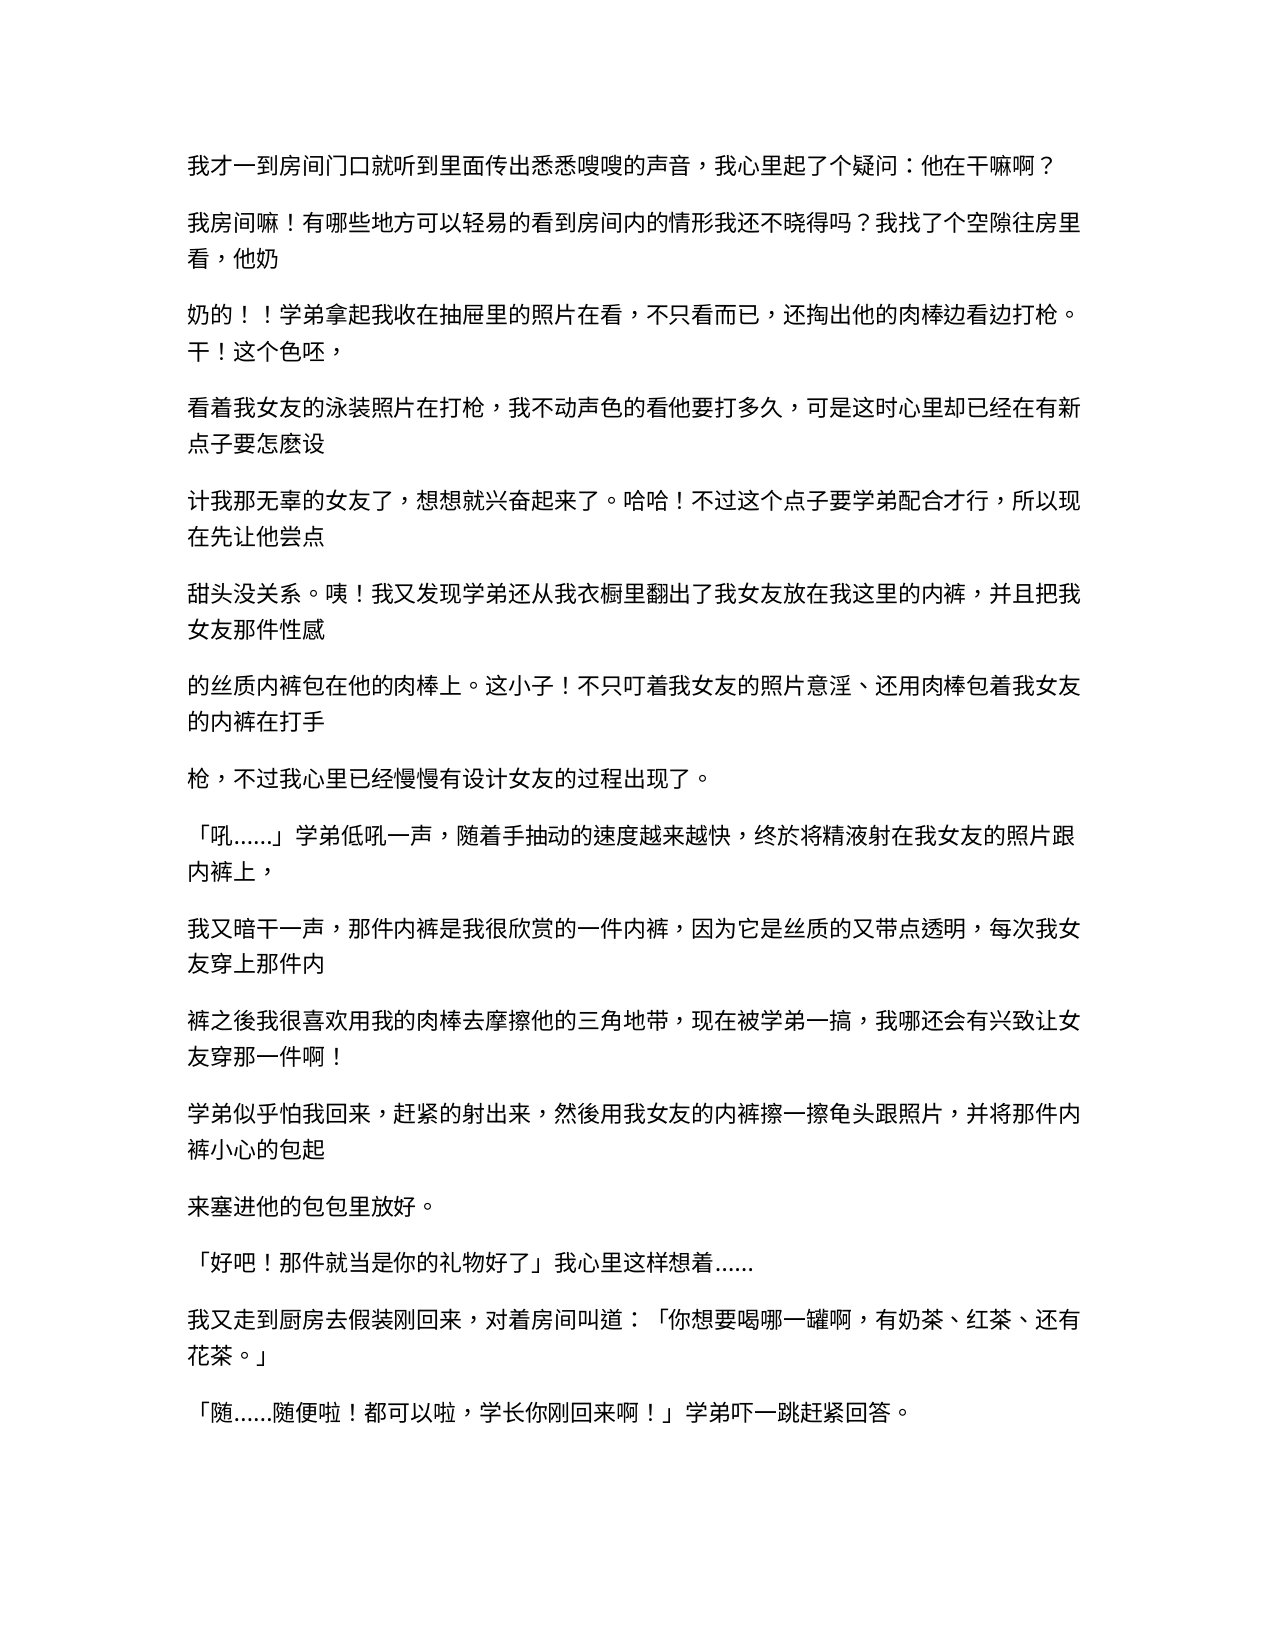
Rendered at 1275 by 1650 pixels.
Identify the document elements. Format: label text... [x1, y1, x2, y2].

text 我又暗干一声，那件内裤是我很欣赏的一件内裤，因为它是丝质的又带点透明，每次我女友穿上那件内 [187, 912, 1087, 980]
text 裤之後我很喜欢用我的肉棒去摩擦他的三角地带，现在被学弟一搞，我哪还会有兴致让女友穿那一件啊！ [187, 1005, 1087, 1072]
text 计我那无辜的女友了，想想就兴奋起来了。哈哈！不过这个点子要学弟配合才行，所以现在先让他尝点 [187, 485, 1087, 552]
text 我又走到厨房去假装刚回来，对着房间叫道：「你想要喝哪一罐啊，有奶茶、红茶、还有花茶。」 [187, 1304, 1087, 1371]
text 「好吧！那件就当是你的礼物好了」我心里这样想着…… [187, 1247, 1087, 1279]
text 「吼……」学弟低吼一声，随着手抽动的速度越来越快，终於将精液射在我女友的照片跟内裤上， [187, 820, 1087, 887]
text 甜头没关系。咦！我又发现学弟还从我衣橱里翻出了我女友放在我这里的内裤，并且把我女友那件性感 [187, 578, 1087, 645]
text 看着我女友的泳装照片在打枪，我不动声色的看他要打多久，可是这时心里却已经在有新点子要怎麽设 [187, 392, 1087, 459]
text 的丝质内裤包在他的肉棒上。这小子！不只叮着我女友的照片意淫、还用肉棒包着我女友的内裤在打手 [187, 670, 1087, 737]
text 枪，不过我心里已经慢慢有设计女友的过程出现了。 [187, 763, 1087, 794]
text 来塞进他的包包里放好。 [187, 1191, 1087, 1222]
text 学弟似乎怕我回来，赶紧的射出来，然後用我女友的内裤擦一擦龟头跟照片，并将那件内裤小心的包起 [187, 1098, 1087, 1165]
text 「随……随便啦！都可以啦，学长你刚回来啊！」学弟吓一跳赶紧回答。 [187, 1397, 1087, 1428]
text 奶的！！学弟拿起我收在抽屉里的照片在看，不只看而已，还掏出他的肉棒边看边打枪。干！这个色呸， [187, 299, 1087, 367]
text 我才一到房间门口就听到里面传出悉悉嗖嗖的声音，我心里起了个疑问：他在干嘛啊？ [187, 150, 1087, 181]
text 我房间嘛！有哪些地方可以轻易的看到房间内的情形我还不晓得吗？我找了个空隙往房里看，他奶 [187, 207, 1087, 274]
